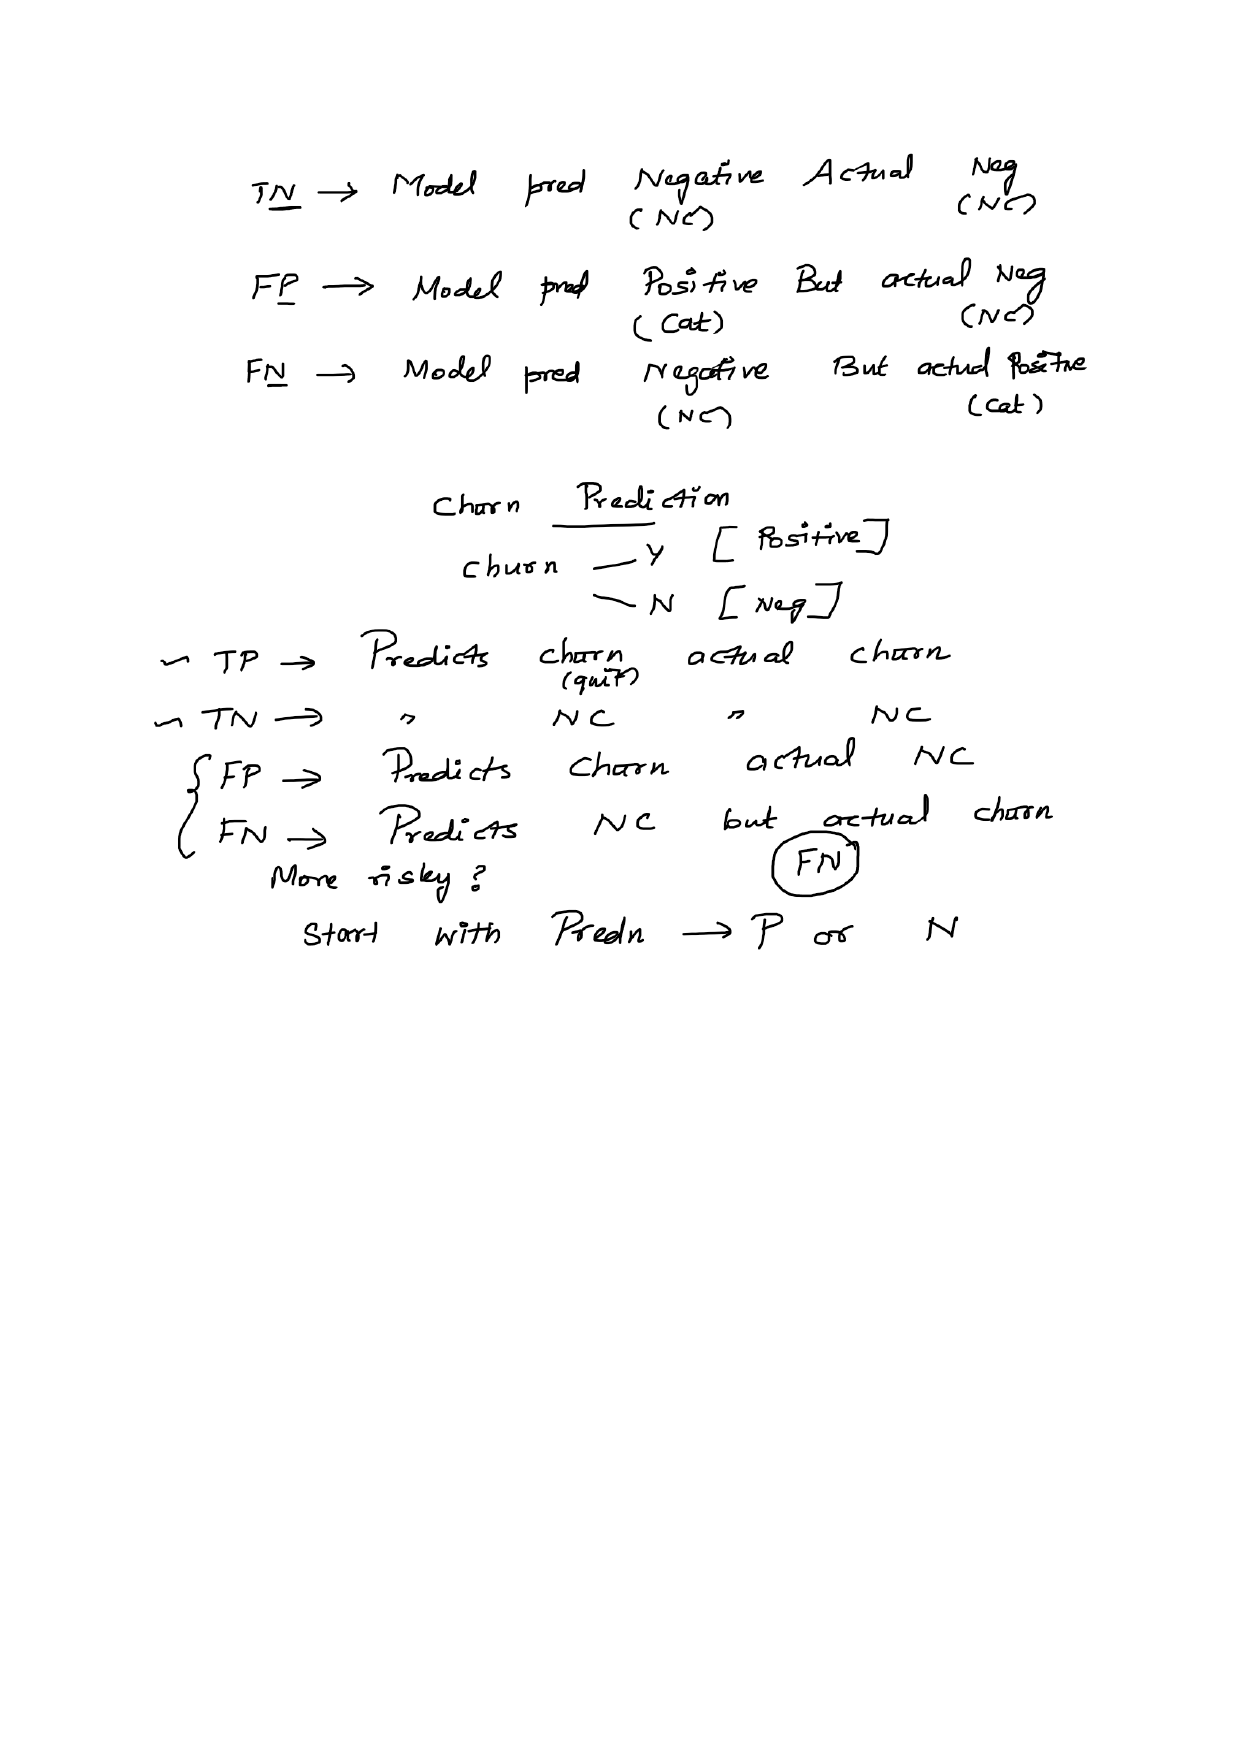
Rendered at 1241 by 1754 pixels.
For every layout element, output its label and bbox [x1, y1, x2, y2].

picture [150, 150, 1091, 952]
